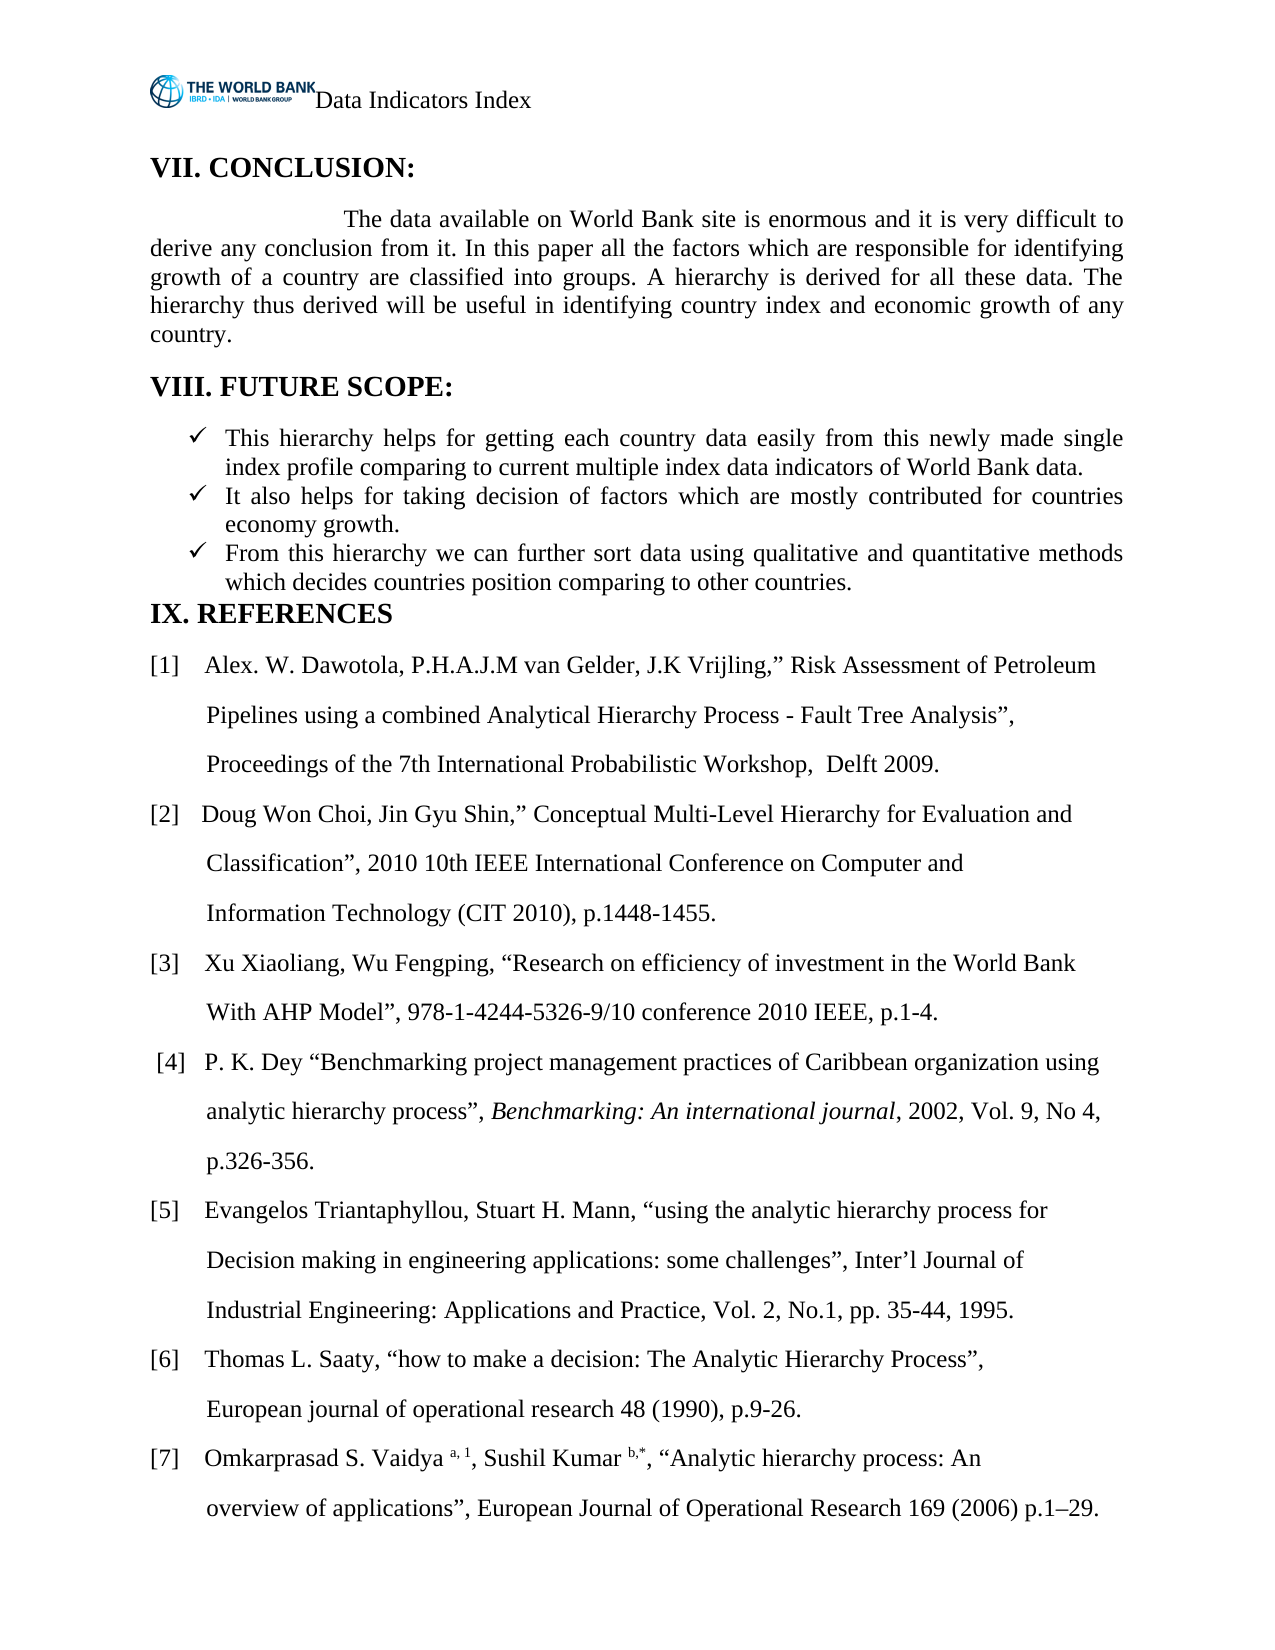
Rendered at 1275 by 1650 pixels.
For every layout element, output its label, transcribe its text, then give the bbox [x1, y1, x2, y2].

text [5] Evangelos Triantaphyllou, Stuart H. Mann, “using the analytic hierarchy process for [150, 1196, 1125, 1224]
text [3] Xu Xiaoliang, Wu Fengping, “Research on efficiency of investment in the World Bank [150, 948, 1125, 976]
text Pipelines using a combined Analytical Hierarchy Process - Fault Tree Analysis”, [150, 700, 1125, 728]
text analytic hierarchy process”, Benchmarking: An international journal, 2002, Vol. 9, No 4, [150, 1096, 1125, 1125]
text [6] Thomas L. Saaty, “how to make a decision: The Analytic Hierarchy Process”, [150, 1344, 1125, 1373]
text The data available on World Bank site is enormous and it is very difficult to derive any conclusion from it. In this paper all the factors which are responsible for identifying growth of a country are classified into groups. A hierarchy is derived for all these data. The hierarchy thus derived will be useful in identifying country index and economic growth of any country. [150, 204, 1125, 348]
text Classification”, 2010 10th IEEE International Conference on Computer and [150, 848, 1125, 877]
text Information Technology (CIT 2010), p.1448-1455. [150, 898, 1125, 927]
text Industrial Engineering: Applications and Practice, Vol. 2, No.1, pp. 35-44, 1995. [150, 1295, 1125, 1323]
text VIII. FUTURE SCOPE: [150, 369, 1125, 402]
text Decision making in engineering applications: some challenges”, Inter’l Journal of [150, 1245, 1125, 1274]
text [7] Omkarprasad S. Vaidya a, 1, Sushil Kumar b,*, “Analytic hierarchy process: An [150, 1443, 1125, 1472]
text With AHP Model”, 978-1-4244-5326-9/10 conference 2010 IEEE, p.1-4. [150, 997, 1125, 1026]
list It also helps for taking decision of factors which are mostly contributed for countries economy growth. [187, 481, 1125, 538]
text IX. REFERENCES [150, 596, 1125, 629]
list This hierarchy helps for getting each country data easily from this newly made single index profile comparing to current multiple index data indicators of World Bank data. [187, 423, 1125, 481]
text VII. CONCLUSION: [150, 150, 1125, 183]
list From this hierarchy we can further sort data using qualitative and quantitative methods which decides countries position comparing to other countries. [187, 538, 1125, 596]
text European journal of operational research 48 (1990), p.9-26. [150, 1394, 1125, 1423]
text [4] P. K. Dey “Benchmarking project management practices of Caribbean organization using [150, 1047, 1125, 1076]
text Proceedings of the 7th International Probabilistic Workshop, Delft 2009. [150, 749, 1125, 778]
text p.326-356. [150, 1146, 1125, 1175]
text [1] Alex. W. Dawotola, P.H.A.J.M van Gelder, J.K Vrijling,” Risk Assessment of Petroleum [150, 650, 1125, 679]
picture [150, 75, 315, 108]
text overview of applications”, European Journal of Operational Research 169 (2006) p.1–29. [150, 1493, 1125, 1522]
text [2] Doug Won Choi, Jin Gyu Shin,” Conceptual Multi-Level Hierarchy for Evaluation and [150, 799, 1125, 828]
